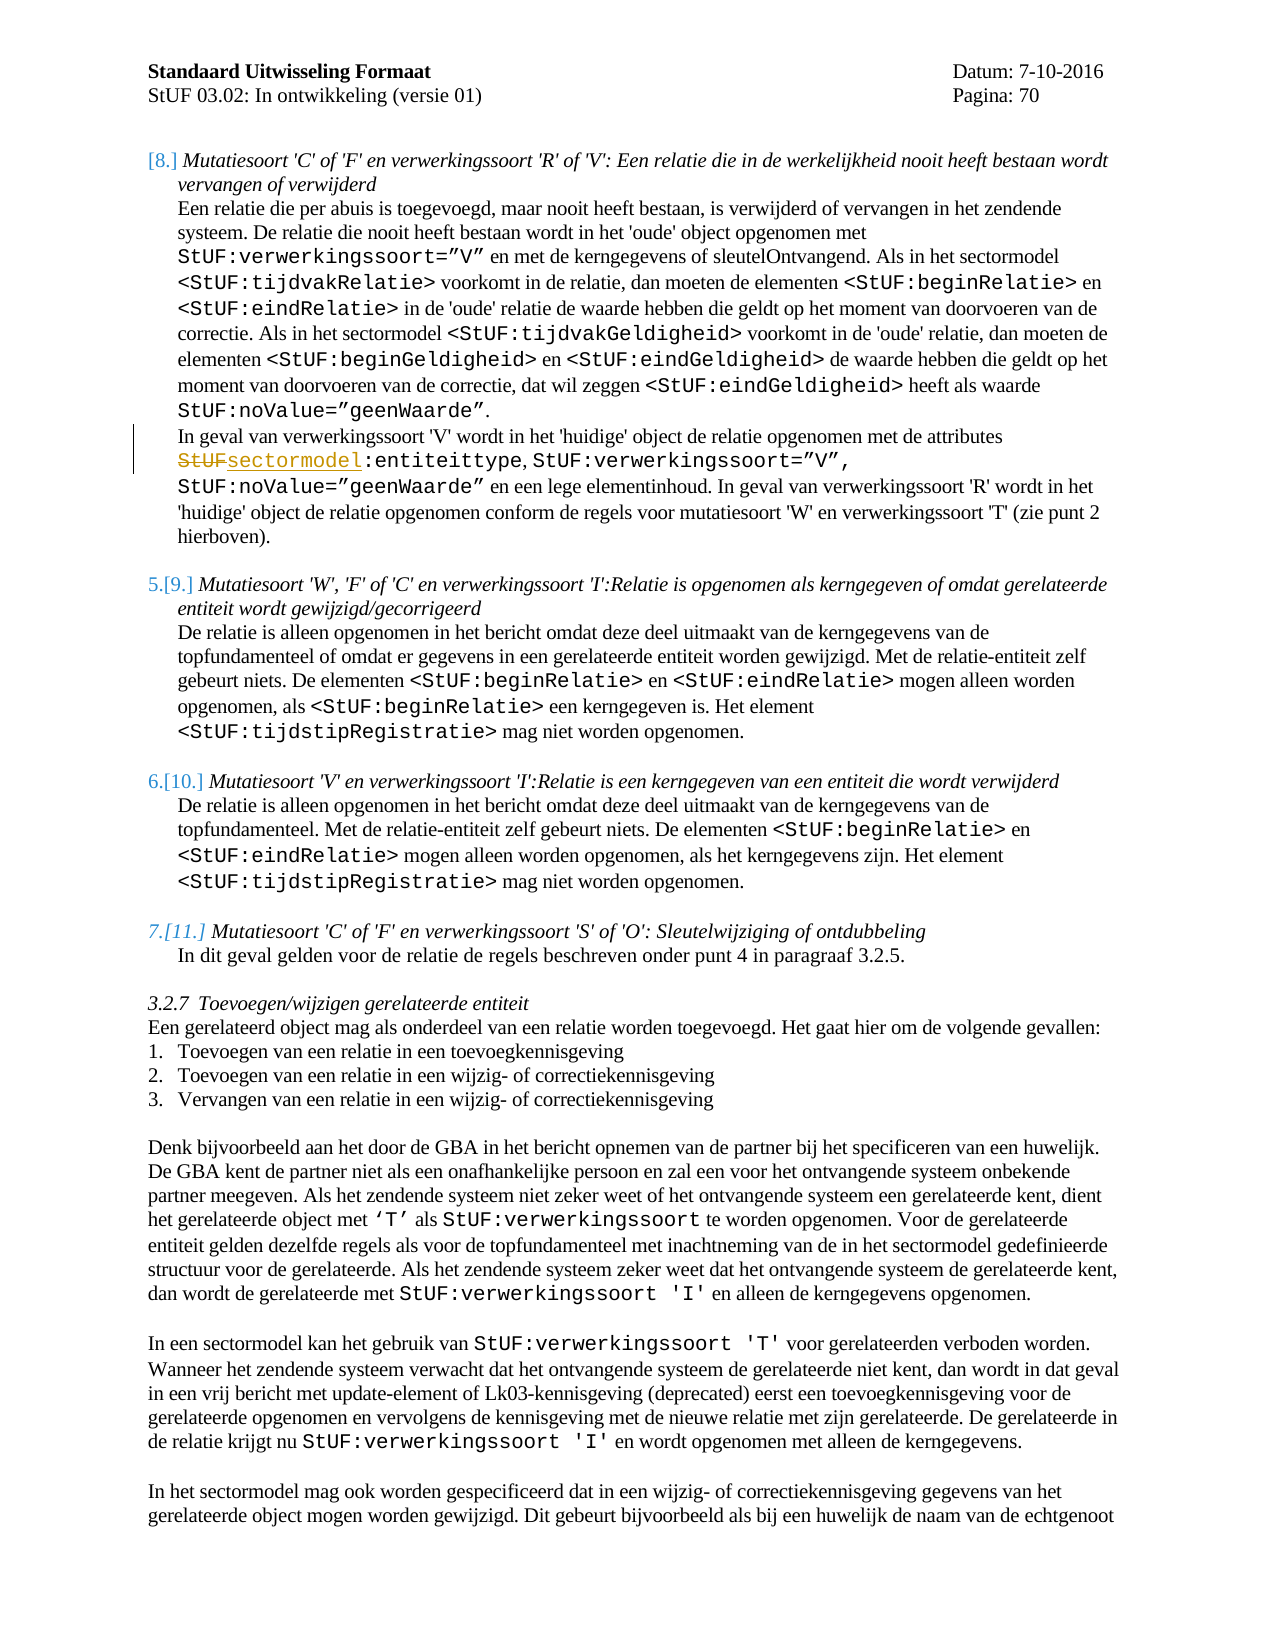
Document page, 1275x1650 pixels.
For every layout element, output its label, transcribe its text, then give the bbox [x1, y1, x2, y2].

list Vervangen van een relatie in een wijzig- of correctiekennisgeving [148, 1087, 1127, 1111]
text Denk bijvoorbeeld aan het door de GBA in het bericht opnemen van de partner bij het specificeren van een huwelijk. De GBA kent de partner niet als een onafhankelijke persoon en zal een voor het ontvangende systeem onbekende partner meegeven. Als het zendende systeem niet zeker weet of het ontvangende systeem een gerelateerde kent, dient het gerelateerde object met ‘T’ als StUF:verwerkingssoort te worden opgenomen. Voor de gerelateerde entiteit gelden dezelfde regels als voor de topfundamenteel met inachtneming van de in het sectormodel gedefinieerde structuur voor de gerelateerde. Als het zendende systeem zeker weet dat het ontvangende systeem de gerelateerde kent, dan wordt de gerelateerde met StUF:verwerkingssoort 'I' en alleen de kerngegevens opgenomen. [148, 1135, 1127, 1307]
list Toevoegen van een relatie in een wijzig- of correctiekennisgeving [148, 1063, 1127, 1087]
list Mutatiesoort 'C' of 'F' en verwerkingssoort 'S' of 'O': Sleutelwijziging of ontdubbeling [148, 919, 1127, 943]
list Mutatiesoort 'C' of 'F' en verwerkingssoort 'R' of 'V': Een relatie die in de werkelijkheid nooit heeft bestaan wordt vervangen of verwijderd Een relatie die per abuis is toegevoegd, maar nooit heeft bestaan, is verwijderd of vervangen in het zendende systeem. De relatie die nooit heeft bestaan wordt in het 'oude' object opgenomen met StUF:verwerkingssoort=”V” en met de kerngegevens of sleutelOntvangend. Als in het sectormodel <StUF:tijdvakRelatie> voorkomt in de relatie, dan moeten de elementen <StUF:beginRelatie> en <StUF:eindRelatie> in de 'oude' relatie de waarde hebben die geldt op het moment van doorvoeren van de correctie. Als in het sectormodel <StUF:tijdvakGeldigheid> voorkomt in de 'oude' relatie, dan moeten de elementen <StUF:beginGeldigheid> en <StUF:eindGeldigheid> de waarde hebben die geldt op het moment van doorvoeren van de correctie, dat wil zeggen <StUF:eindGeldigheid> heeft als waarde StUF:noValue=”geenWaarde”. In geval van verwerkingssoort 'V' wordt in het 'huidige' object de relatie opgenomen met de attributes :entiteittype, StUF:verwerkingssoort=”V”, StUF:noValue=”geenWaarde” en een lege elementinhoud. In geval van verwerkingssoort 'R' wordt in het 'huidige' object de relatie opgenomen conform de regels voor mutatiesoort 'W' en verwerkingssoort 'T' (zie punt 2 hierboven). [148, 148, 1127, 548]
subtitle Toevoegen/wijzigen gerelateerde entiteit [148, 991, 1127, 1015]
text Een gerelateerd object mag als onderdeel van een relatie worden toegevoegd. Het gaat hier om de volgende gevallen: [148, 1015, 1127, 1039]
list Toevoegen van een relatie in een toevoegkennisgeving [148, 1039, 1127, 1063]
text In een sectormodel kan het gebruik van StUF:verwerkingssoort 'T' voor gerelateerden verboden worden. Wanneer het zendende systeem verwacht dat het ontvangende systeem de gerelateerde niet kent, dan wordt in dat geval in een vrij bericht met update-element of Lk03-kennisgeving (deprecated) eerst een toevoegkennisgeving voor de gerelateerde opgenomen en vervolgens de kennisgeving met de nieuwe relatie met zijn gerelateerde. De gerelateerde in de relatie krijgt nu StUF:verwerkingssoort 'I' en wordt opgenomen met alleen de kerngegevens. [148, 1331, 1127, 1455]
text In dit geval gelden voor de relatie de regels beschreven onder punt 4 in paragraaf 5.2.5. [177, 943, 1127, 967]
list Mutatiesoort 'V' en verwerkingssoort 'I':Relatie is een kerngegeven van een entiteit die wordt verwijderd De relatie is alleen opgenomen in het bericht omdat deze deel uitmaakt van de kerngegevens van de topfundamenteel. Met de relatie-entiteit zelf gebeurt niets. De elementen <StUF:beginRelatie> en <StUF:eindRelatie> mogen alleen worden opgenomen, als het kerngegevens zijn. Het element <StUF:tijdstipRegistratie> mag niet worden opgenomen. [148, 769, 1127, 919]
list Mutatiesoort 'W', 'F' of 'C' en verwerkingssoort 'I':Relatie is opgenomen als kerngegeven of omdat gerelateerde entiteit wordt gewijzigd/gecorrigeerd De relatie is alleen opgenomen in het bericht omdat deze deel uitmaakt van de kerngegevens van de topfundamenteel of omdat er gegevens in een gerelateerde entiteit worden gewijzigd. Met de relatie-entiteit zelf gebeurt niets. De elementen <StUF:beginRelatie> en <StUF:eindRelatie> mogen alleen worden opgenomen, als <StUF:beginRelatie> een kerngegeven is. Het element <StUF:tijdstipRegistratie> mag niet worden opgenomen. [148, 572, 1127, 745]
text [148, 1479, 1127, 1527]
